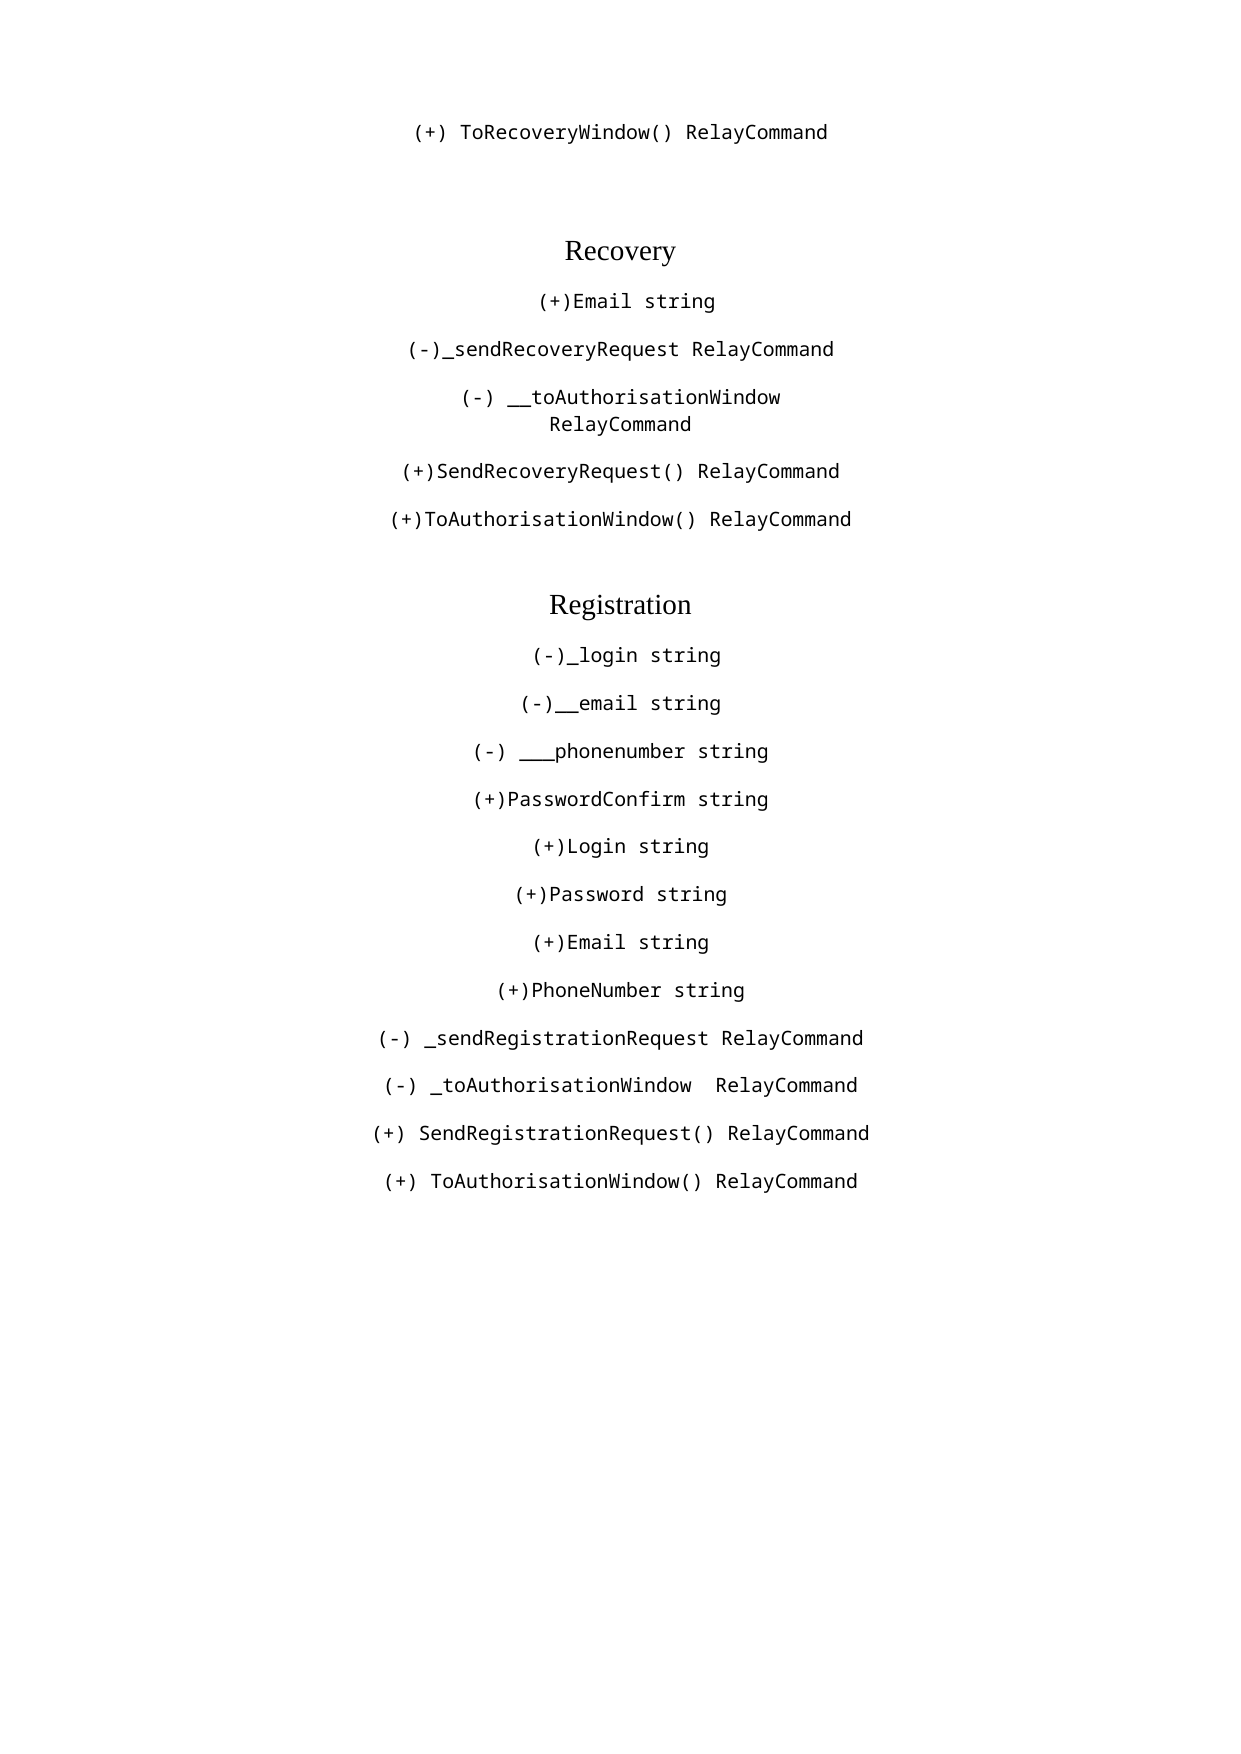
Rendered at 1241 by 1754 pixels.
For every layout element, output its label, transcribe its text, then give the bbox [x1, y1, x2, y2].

table_cell (+)SendRecoveryRequest() RelayCommand (+)ToAuthorisationWindow() RelayCommand [377, 458, 863, 553]
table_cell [369, 118, 871, 166]
table_cell (+) SendRegistrationRequest() RelayCommand (+) ToAuthorisationWindow() RelayCommand [355, 1120, 886, 1215]
table_cell (-)_login string (-)__email string (-) ___phonenumber string (+)PasswordConfirm string (+)Login string (+)Password string (+)Email string (+)PhoneNumber string (-) _sendRegistrationRequest RelayCommand (-) _toAuthorisationWindow RelayCommand [355, 641, 886, 1119]
table_header Registration [355, 587, 886, 641]
table_header Recovery [377, 233, 863, 287]
table_cell (+)Email string (-)_sendRecoveryRequest RelayCommand (-) __toAuthorisationWindow RelayCommand [377, 288, 863, 458]
